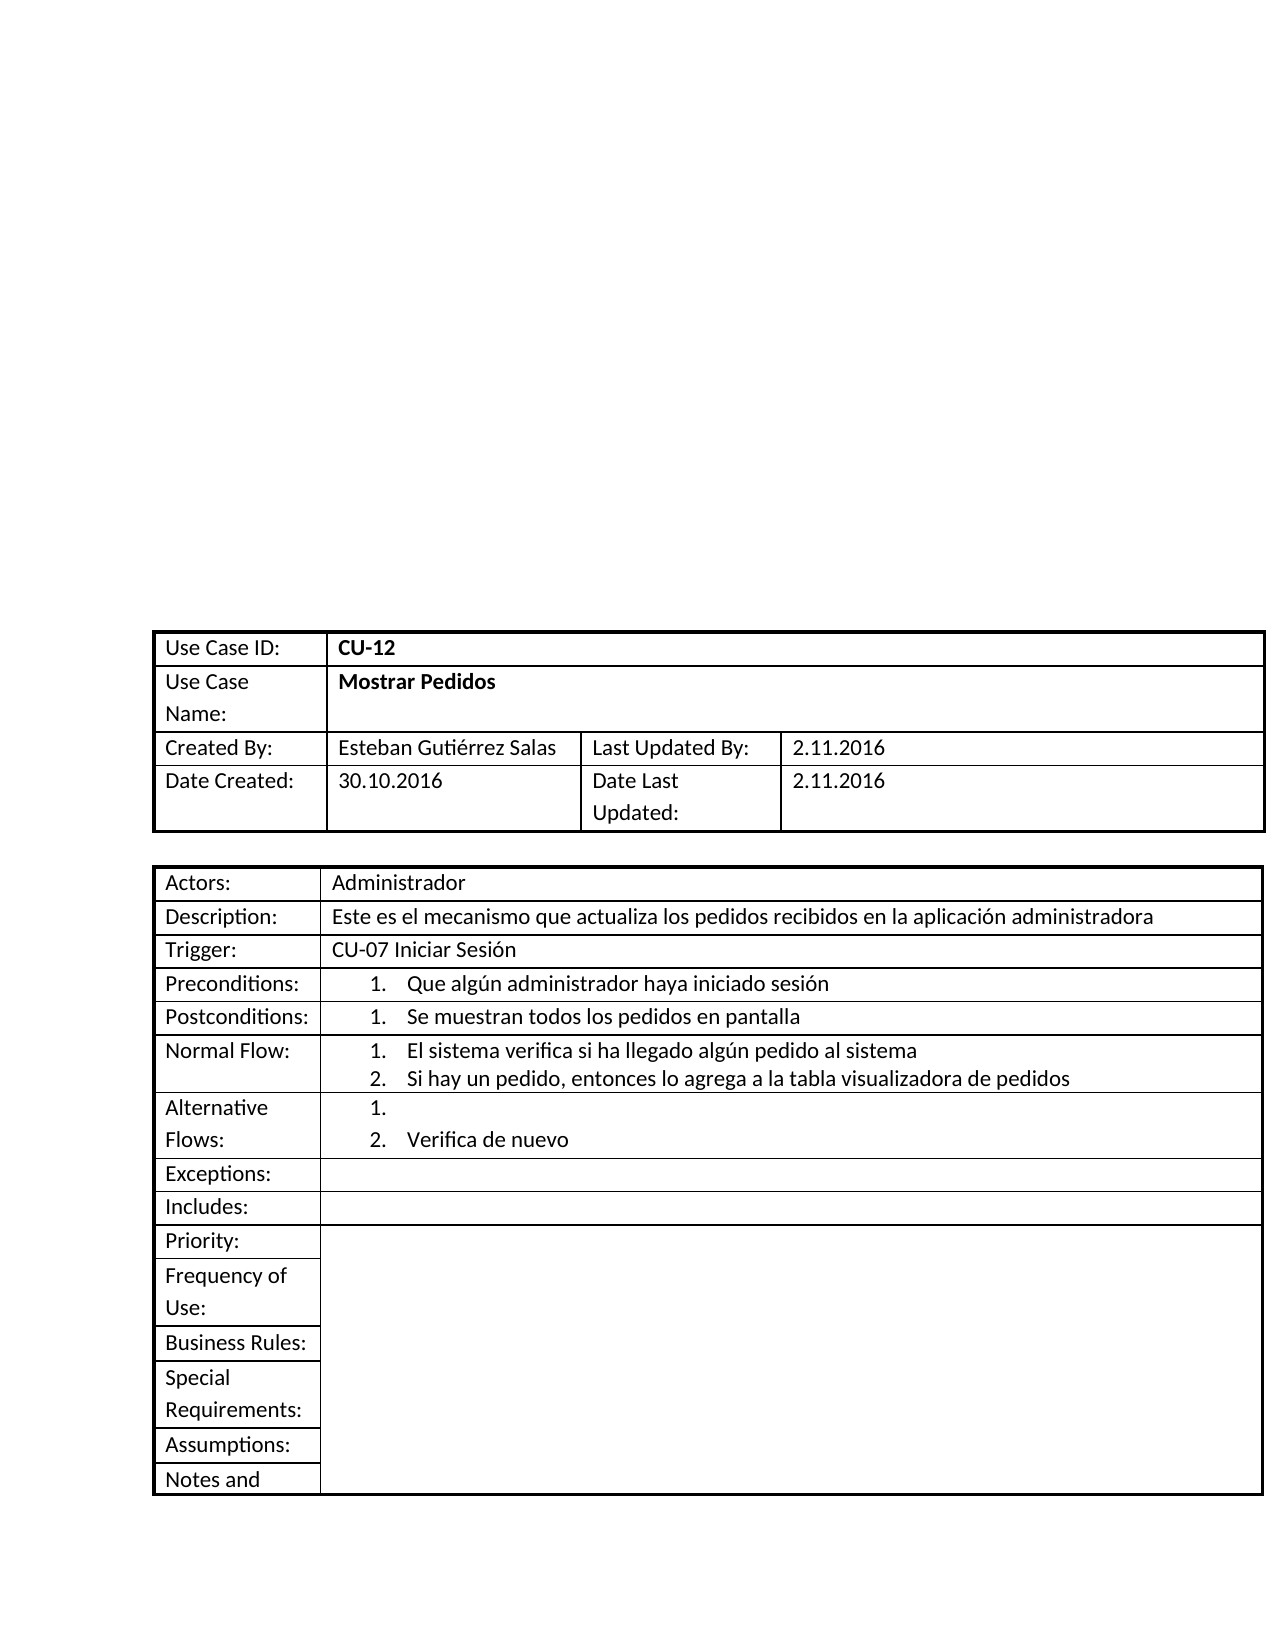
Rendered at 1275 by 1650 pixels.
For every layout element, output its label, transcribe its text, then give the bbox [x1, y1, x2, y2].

table_cell Special Requirements: [156, 1362, 320, 1427]
table_cell [321, 1226, 1261, 1493]
table_cell Date Created: [156, 766, 326, 830]
table_cell Esteban Gutiérrez Salas [328, 733, 580, 764]
table_cell 30.10.2016 [328, 766, 580, 830]
table_cell Created By: [156, 733, 326, 764]
table_cell Trigger: [156, 936, 320, 967]
table_cell 2.11.2016 [782, 733, 1263, 764]
table_cell Notes and Issues: [156, 1464, 320, 1493]
table_cell Este es el mecanismo que actualiza los pedidos recibidos en la aplicación administradora [321, 902, 1261, 934]
table_cell CU-07 Iniciar Sesión [321, 936, 1261, 967]
table_cell El sistema verifica si ha llegado algún pedido al sistema Si hay un pedido, entonces lo agrega a la tabla visualizadora de pedidos [321, 1036, 1261, 1092]
table_cell Last Updated By: [582, 733, 780, 764]
table_cell Mostrar Pedidos [328, 667, 1263, 731]
table_cell Includes: [156, 1192, 320, 1224]
table_header Use Case ID: [156, 634, 326, 665]
table_cell [321, 1192, 1261, 1224]
table_cell Preconditions: [156, 969, 320, 1001]
table_cell Verifica de nuevo [321, 1093, 1261, 1157]
table_header Actors: [156, 869, 320, 900]
table_cell [321, 1159, 1261, 1191]
table_cell Priority: [156, 1226, 320, 1258]
table_cell Business Rules: [156, 1327, 320, 1360]
table_cell Exceptions: [156, 1159, 320, 1191]
table_cell Normal Flow: [156, 1036, 320, 1092]
table_cell Que algún administrador haya iniciado sesión [321, 969, 1261, 1001]
table_header Administrador [321, 869, 1261, 900]
table_cell Alternative Flows: [156, 1093, 320, 1157]
table_cell Se muestran todos los pedidos en pantalla [321, 1002, 1261, 1034]
table_cell Frequency of Use: [156, 1259, 320, 1325]
table_cell Description: [156, 902, 320, 934]
table_cell Use Case Name: [156, 667, 326, 731]
table_cell Date Last Updated: [582, 766, 780, 830]
table_cell Assumptions: [156, 1429, 320, 1462]
table_cell 2.11.2016 [782, 766, 1263, 830]
table_cell Postconditions: [156, 1002, 320, 1034]
table_header CU-12 [328, 634, 1263, 665]
